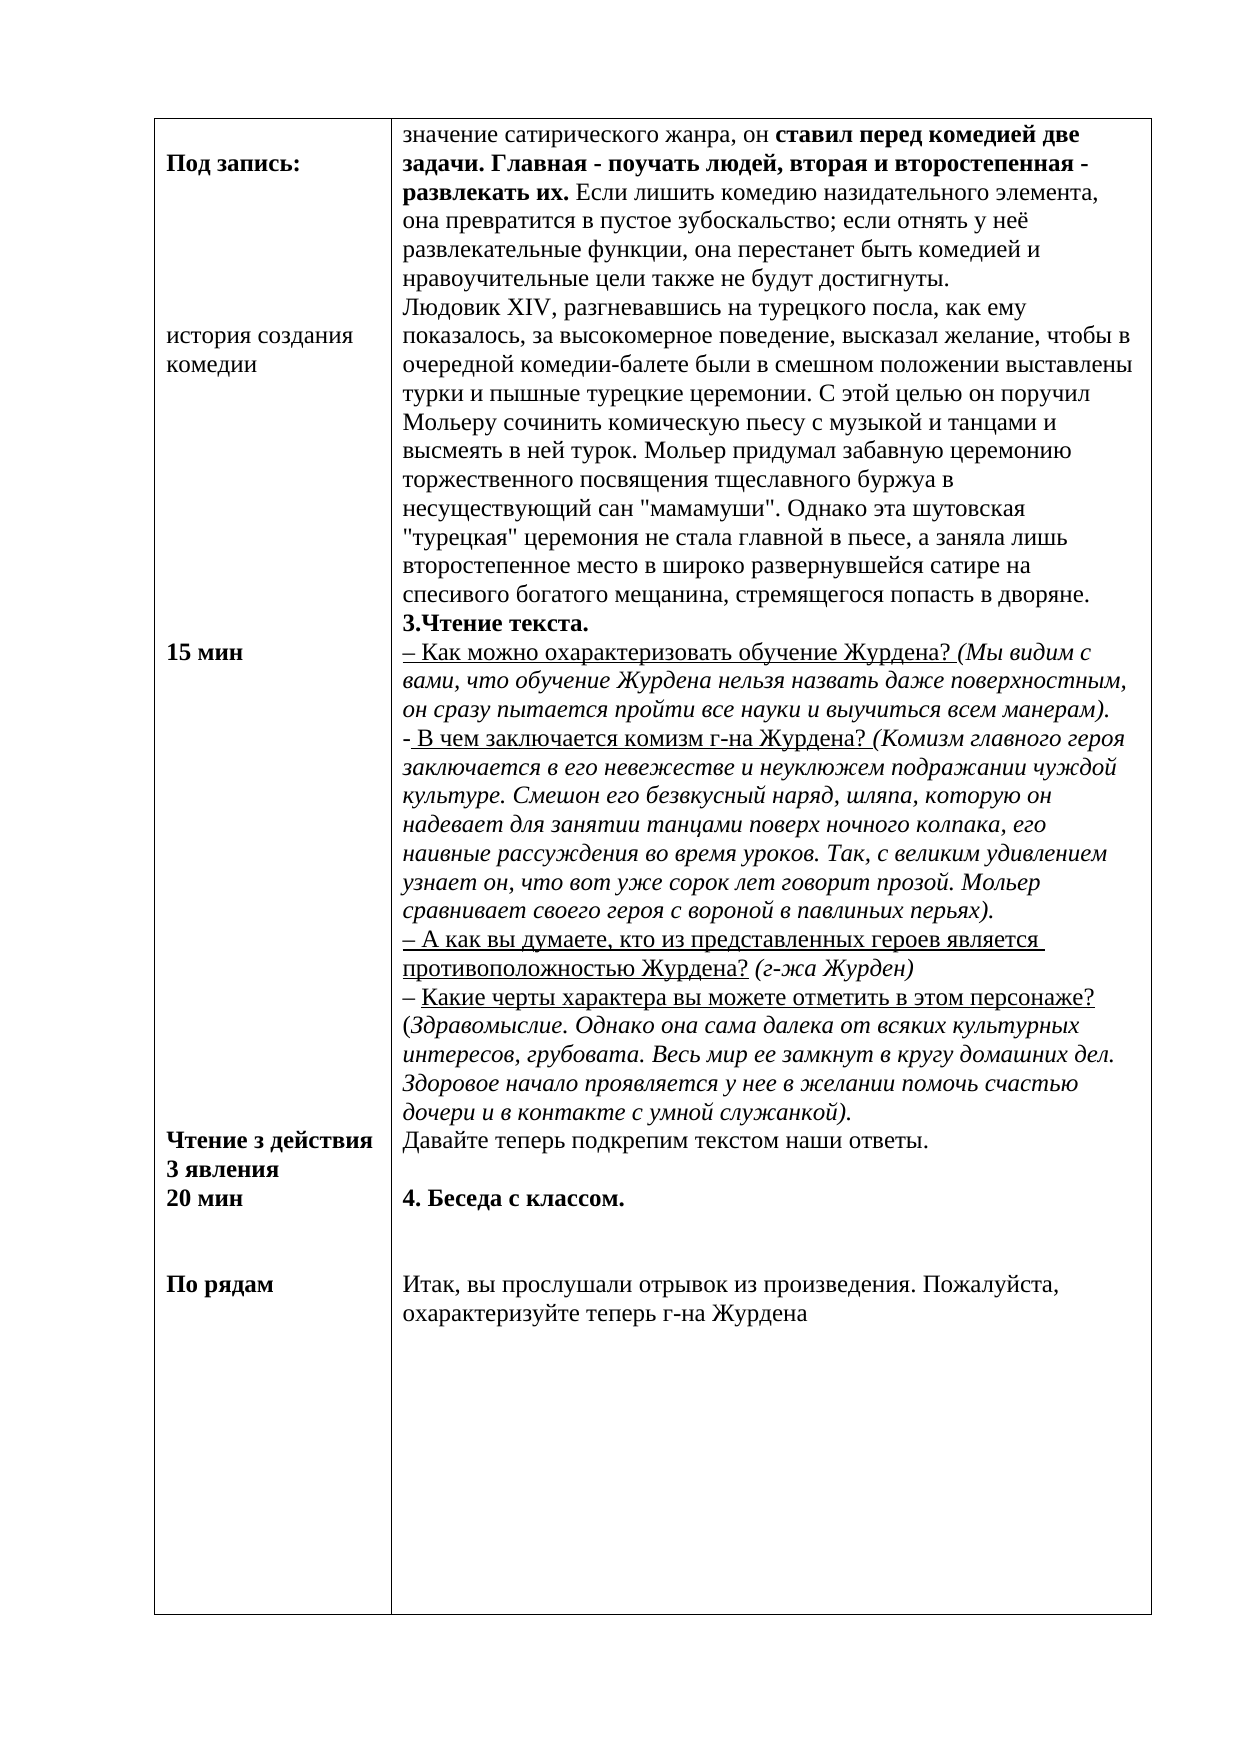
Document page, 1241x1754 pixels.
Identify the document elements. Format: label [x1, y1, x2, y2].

table_header [392, 119, 1151, 1614]
table_header [155, 119, 391, 1614]
